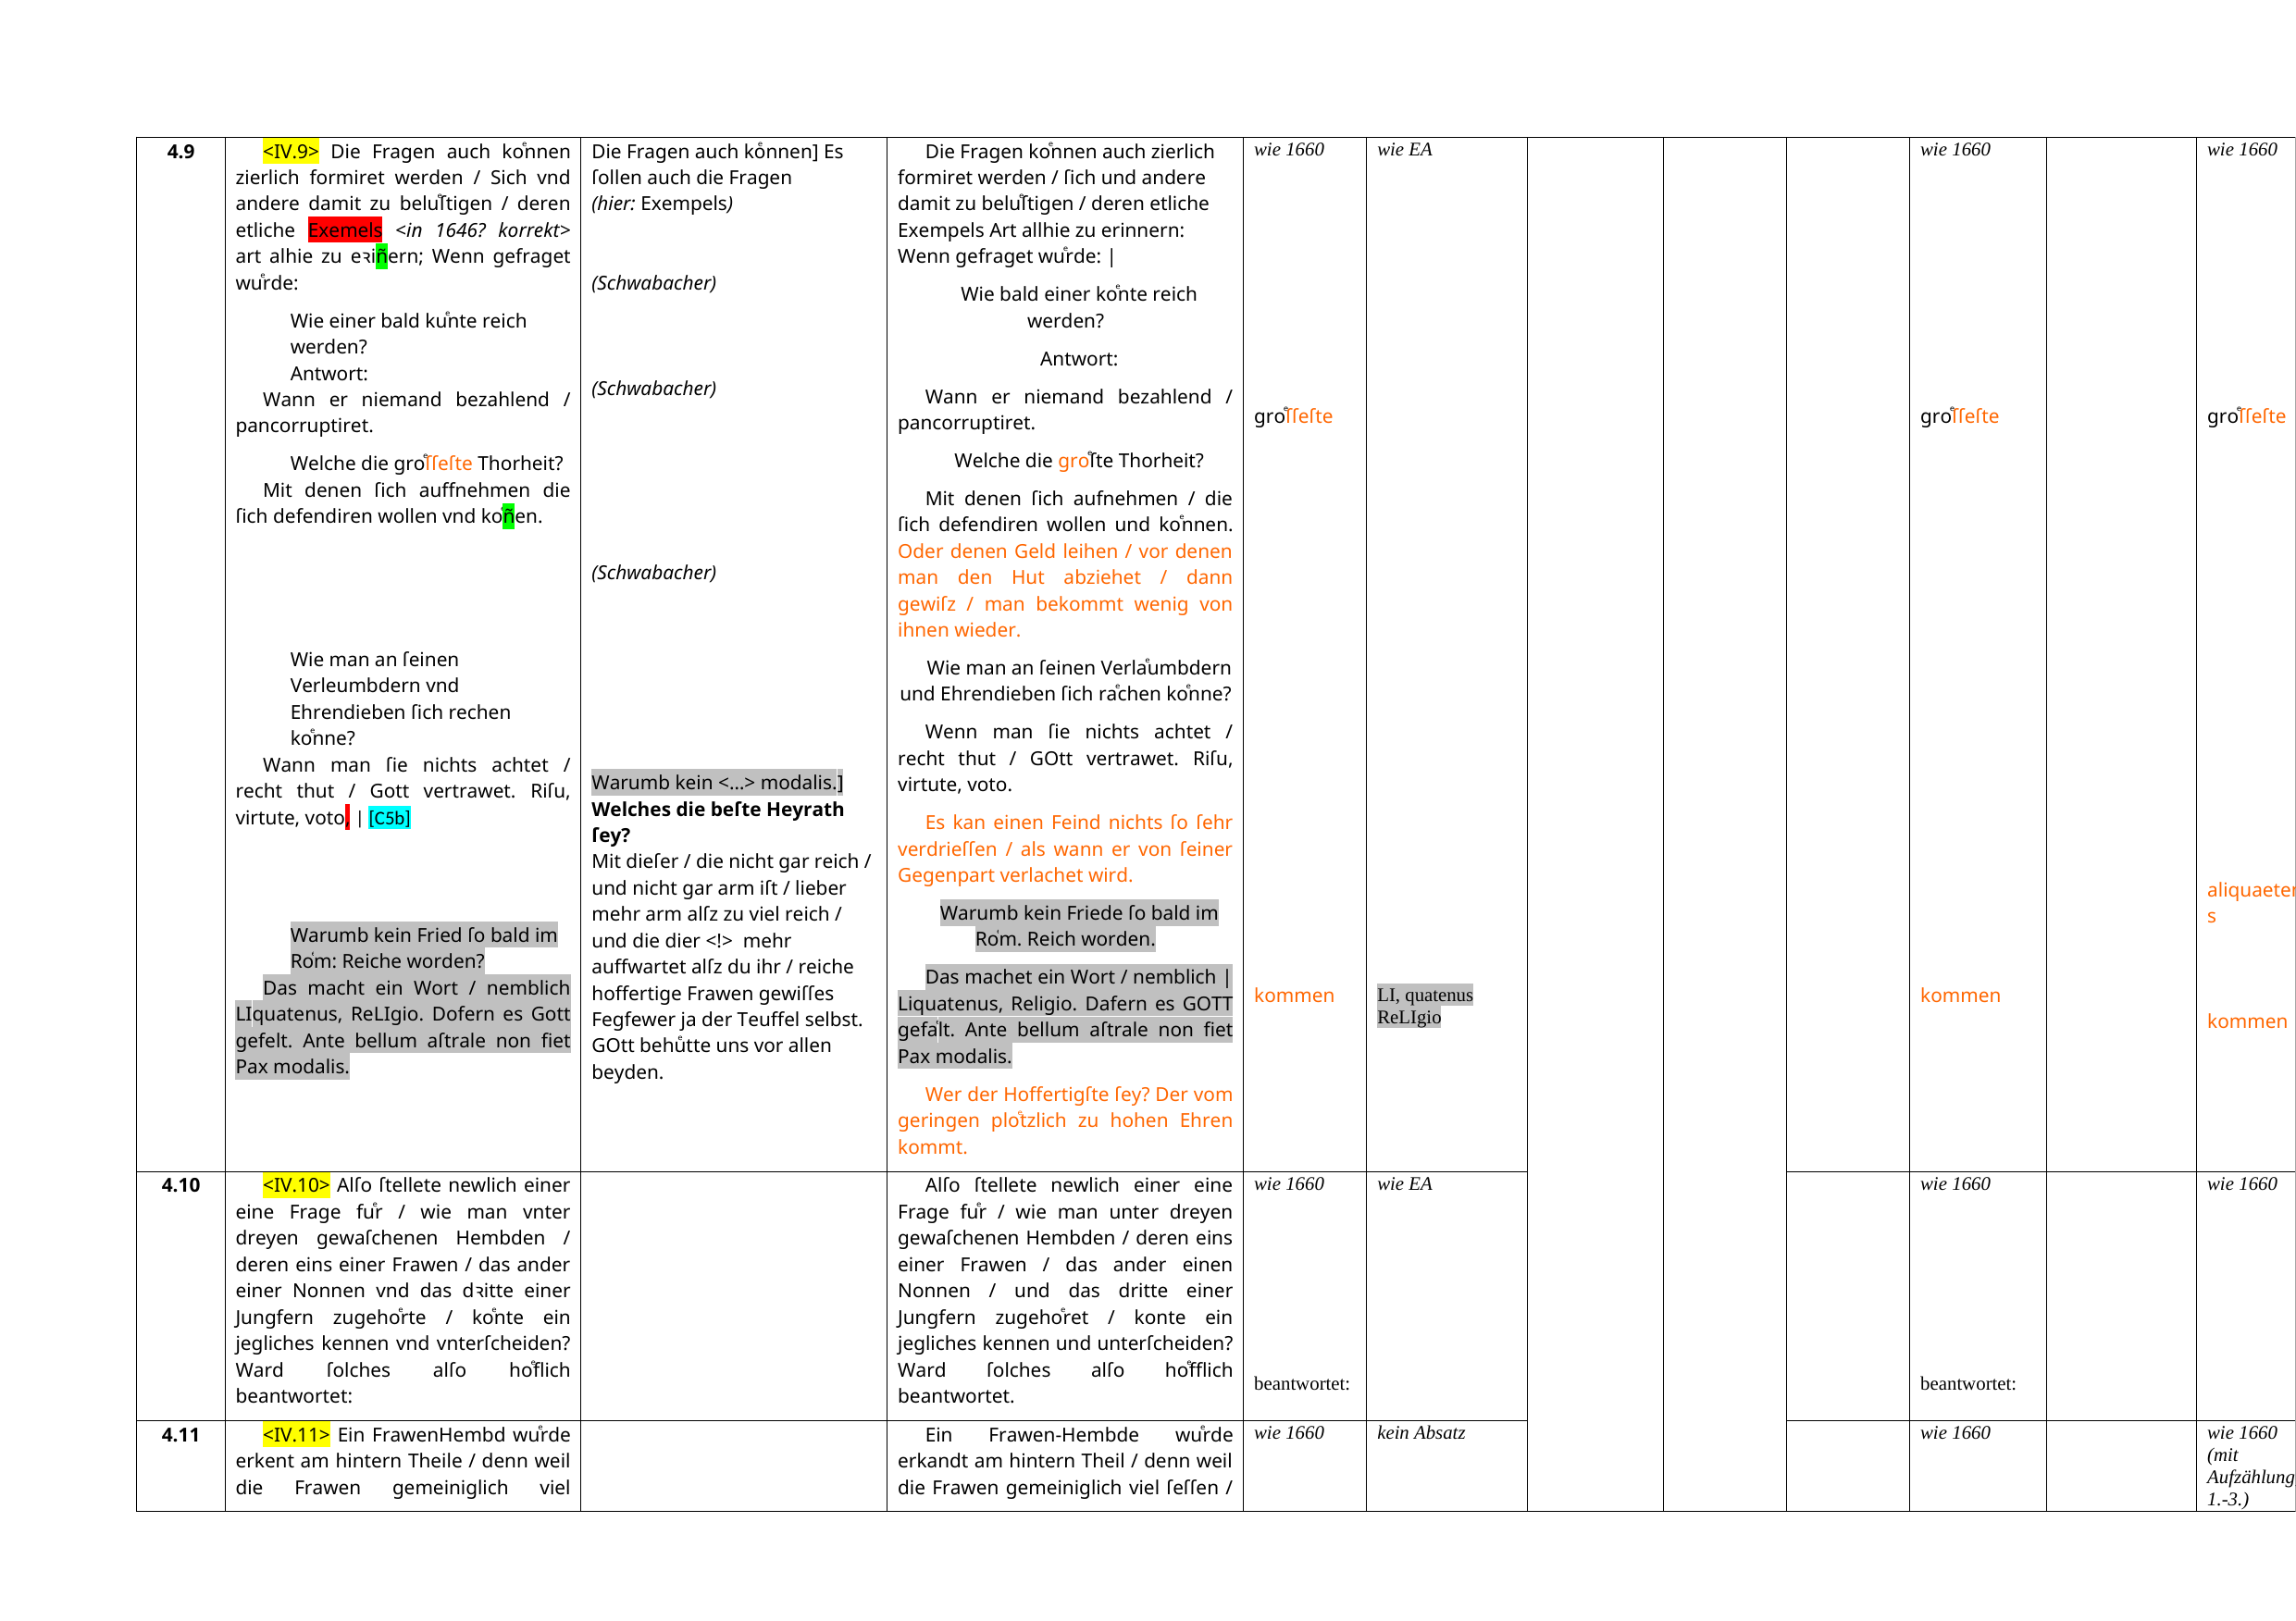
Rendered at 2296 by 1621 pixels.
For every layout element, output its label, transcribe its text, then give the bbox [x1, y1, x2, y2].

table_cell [226, 1421, 580, 1511]
table_cell <IV.10> Alſo ſtellete newlich einer eine Frage fuͤr / wie man vnter dreyen gewaſchenen Hembden / deren eins einer Frawen / das ander einer Nonnen vnd das dꝛitte einer Jungfern zugehoͤrte / koͤnte ein jegliches kennen vnd vnterſcheiden? Ward ſolches alſo hoͤflich beantwortet: [226, 1172, 580, 1420]
table_cell [581, 1172, 887, 1420]
table_cell [2047, 1172, 2196, 1420]
table_cell wie EA LI, quatenus ReLIgio [1367, 138, 1527, 1171]
table_cell [1787, 1172, 1909, 1420]
table_cell Die Fragen auch koͤnnen] Es ſollen auch die Fragen (hier: Exempels) (Schwabacher) (Schwabacher) (Schwabacher) Warumb kein <…> modalis.] Welches die beſte Heyrath ſey? Mit dieſer / die nicht gar reich / und nicht gar arm iſt / lieber mehr arm alſz zu viel reich / und die dier <!> mehr auffwartet alſz du ihr / reiche hoffertige Frawen gewiſſes Fegfewer ja der Teuffel selbst. GOtt behuͤtte uns vor allen beyden. [581, 138, 887, 1171]
table_cell wie 1660 groͤſſeſte aliquaetenus kommen [2197, 138, 2295, 1171]
table_cell 4.10 [137, 1172, 225, 1420]
table_cell [2047, 1421, 2196, 1511]
table_cell wie 1660 [2197, 1172, 2295, 1420]
table_cell [2047, 138, 2196, 1171]
table_cell wie 1660 beantwortet: [1910, 1172, 2046, 1420]
table_cell <IV.9> Die Fragen auch koͤnnen zierlich formiret werden / Sich vnd andere damit zu beluͤſtigen / deren etliche Exemels <in 1646? korrekt> art alhie zu eꝛiñern; Wenn gefraget wuͤrde: Wie einer bald kuͤnte reich werden? Antwort: Wann er niemand bezahlend / pancorruptiret. Welche die groͤſſeſte Thorheit? Mit denen ſich auffnehmen die ſich defendiren wollen vnd koͤñen. Wie man an ſeinen Verleumbdern vnd Ehrendieben ſich rechen koͤnne? Wann man ſie nichts achtet / recht thut / Gott vertrawet. Riſu, virtute, voto, | [C5b] Warumb kein Fried ſo bald im Roͤm: Reiche worden? Das macht ein Wort / nemblich LIquatenus, ReLIgio. Dofern es Gott gefelt. Ante bellum aſtrale non fiet Pax modalis. [226, 138, 580, 1171]
table_cell 4.11 [137, 1421, 225, 1511]
table_cell 4.9 [137, 138, 225, 1171]
table_cell [1787, 138, 1909, 1171]
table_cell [887, 1421, 1243, 1511]
table_cell [581, 1421, 887, 1511]
table_cell Die Fragen koͤnnen auch zierlich formiret werden / ſich und andere damit zu beluͤſtigen / deren etliche Exempels Art allhie zu erinnern: Wenn gefraget wuͤrde: | Wie bald einer koͤnte reich werden? Antwort: Wann er niemand bezahlend / pancorruptiret. Welche die groͤſte Thorheit? Mit denen ſich aufnehmen / die ſich defendiren wollen und koͤnnen. Oder denen Geld leihen / vor denen man den Hut abziehet / dann gewiſz / man bekommt wenig von ihnen wieder. Wie man an ſeinen Verlaͤumbdern und Ehrendieben ſich raͤchen koͤnne? Wenn man ſie nichts achtet / recht thut / GOtt vertrawet. Riſu, virtute, voto. Es kan einen Feind nichts ſo ſehr verdrieſſen / als wann er von ſeiner Gegenpart verlachet wird. Warumb kein Friede ſo bald im Roͤm. Reich worden. Das machet ein Wort / nemblich | Liquatenus, Religio. Dafern es GOTT gefaͤlt. Ante bellum aſtrale non fiet Pax modalis. Wer der Hoffertigſte ſey? Der vom geringen ploͤtzlich zu hohen Ehren kommt. [887, 138, 1243, 1171]
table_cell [1367, 1421, 1527, 1511]
table_cell wie 1660 [1910, 1421, 2046, 1511]
table_cell Alſo ſtellete newlich einer eine Frage fuͤr / wie man unter dreyen gewaſchenen Hembden / deren eins einer Frawen / das ander einen Nonnen / und das dritte einer Jungfern zugehoͤret / konte ein jegliches kennen und unterſcheiden? Ward ſolches alſo hoͤfflich beantwortet. [887, 1172, 1243, 1420]
table_cell wie EA [1367, 1172, 1527, 1420]
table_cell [2197, 1421, 2295, 1511]
table_cell wie 1660 beantwortet: [1244, 1172, 1366, 1420]
table_cell wie 1660 groͤſſeſte kommen [1910, 138, 2046, 1171]
table_cell [1787, 1421, 1909, 1511]
table_cell wie 1660 groͤſſeſte kommen [1244, 138, 1366, 1171]
table_cell wie 1660 [1244, 1421, 1366, 1511]
